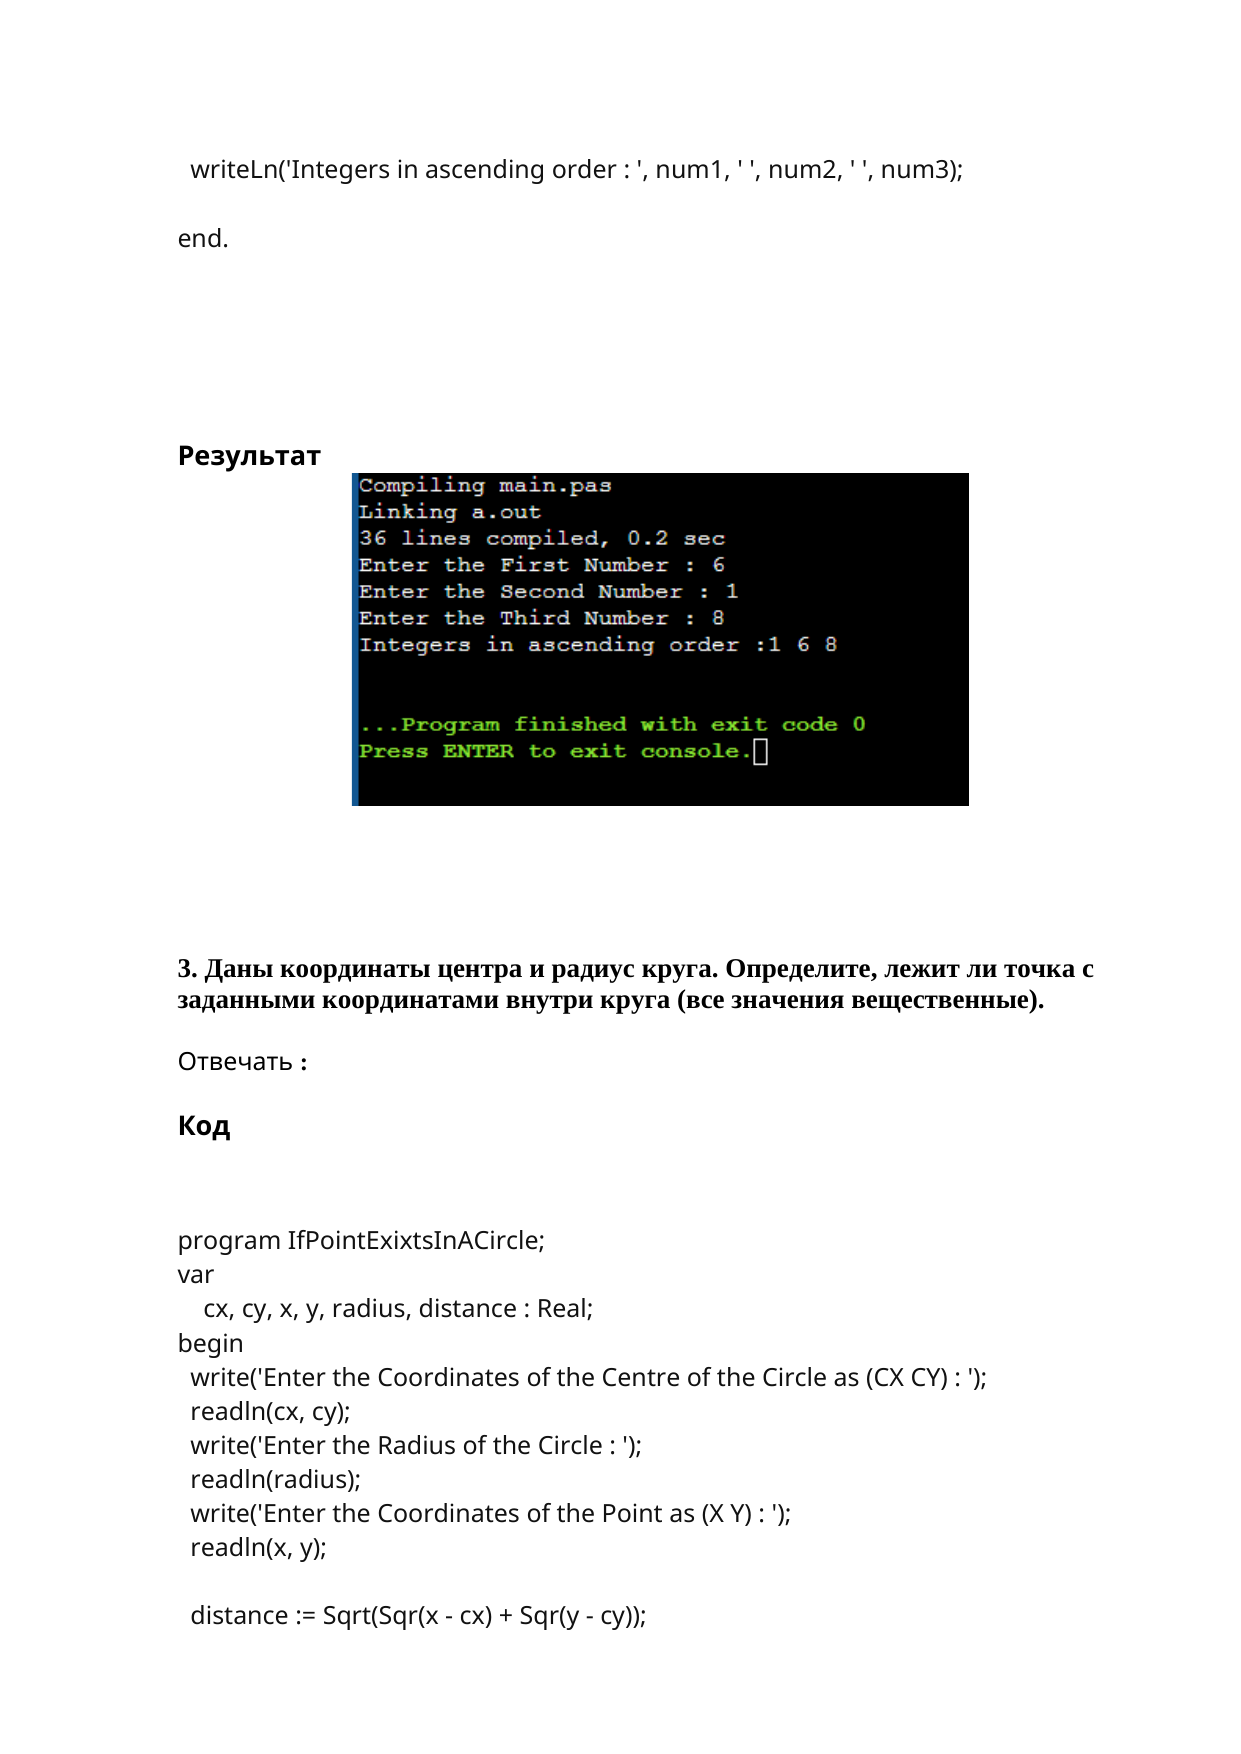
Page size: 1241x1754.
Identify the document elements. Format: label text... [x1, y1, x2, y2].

text Код [177, 1106, 1144, 1143]
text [177, 1223, 1144, 1632]
text Результат [177, 436, 1144, 473]
text 3. Даны координаты центра и радиус круга. Определите, лежит ли точка с заданными координатами внутри круга (все значения вещественные). [177, 952, 1144, 1015]
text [177, 118, 1144, 283]
picture [351, 473, 969, 806]
text Отвечать : [177, 1043, 1144, 1078]
